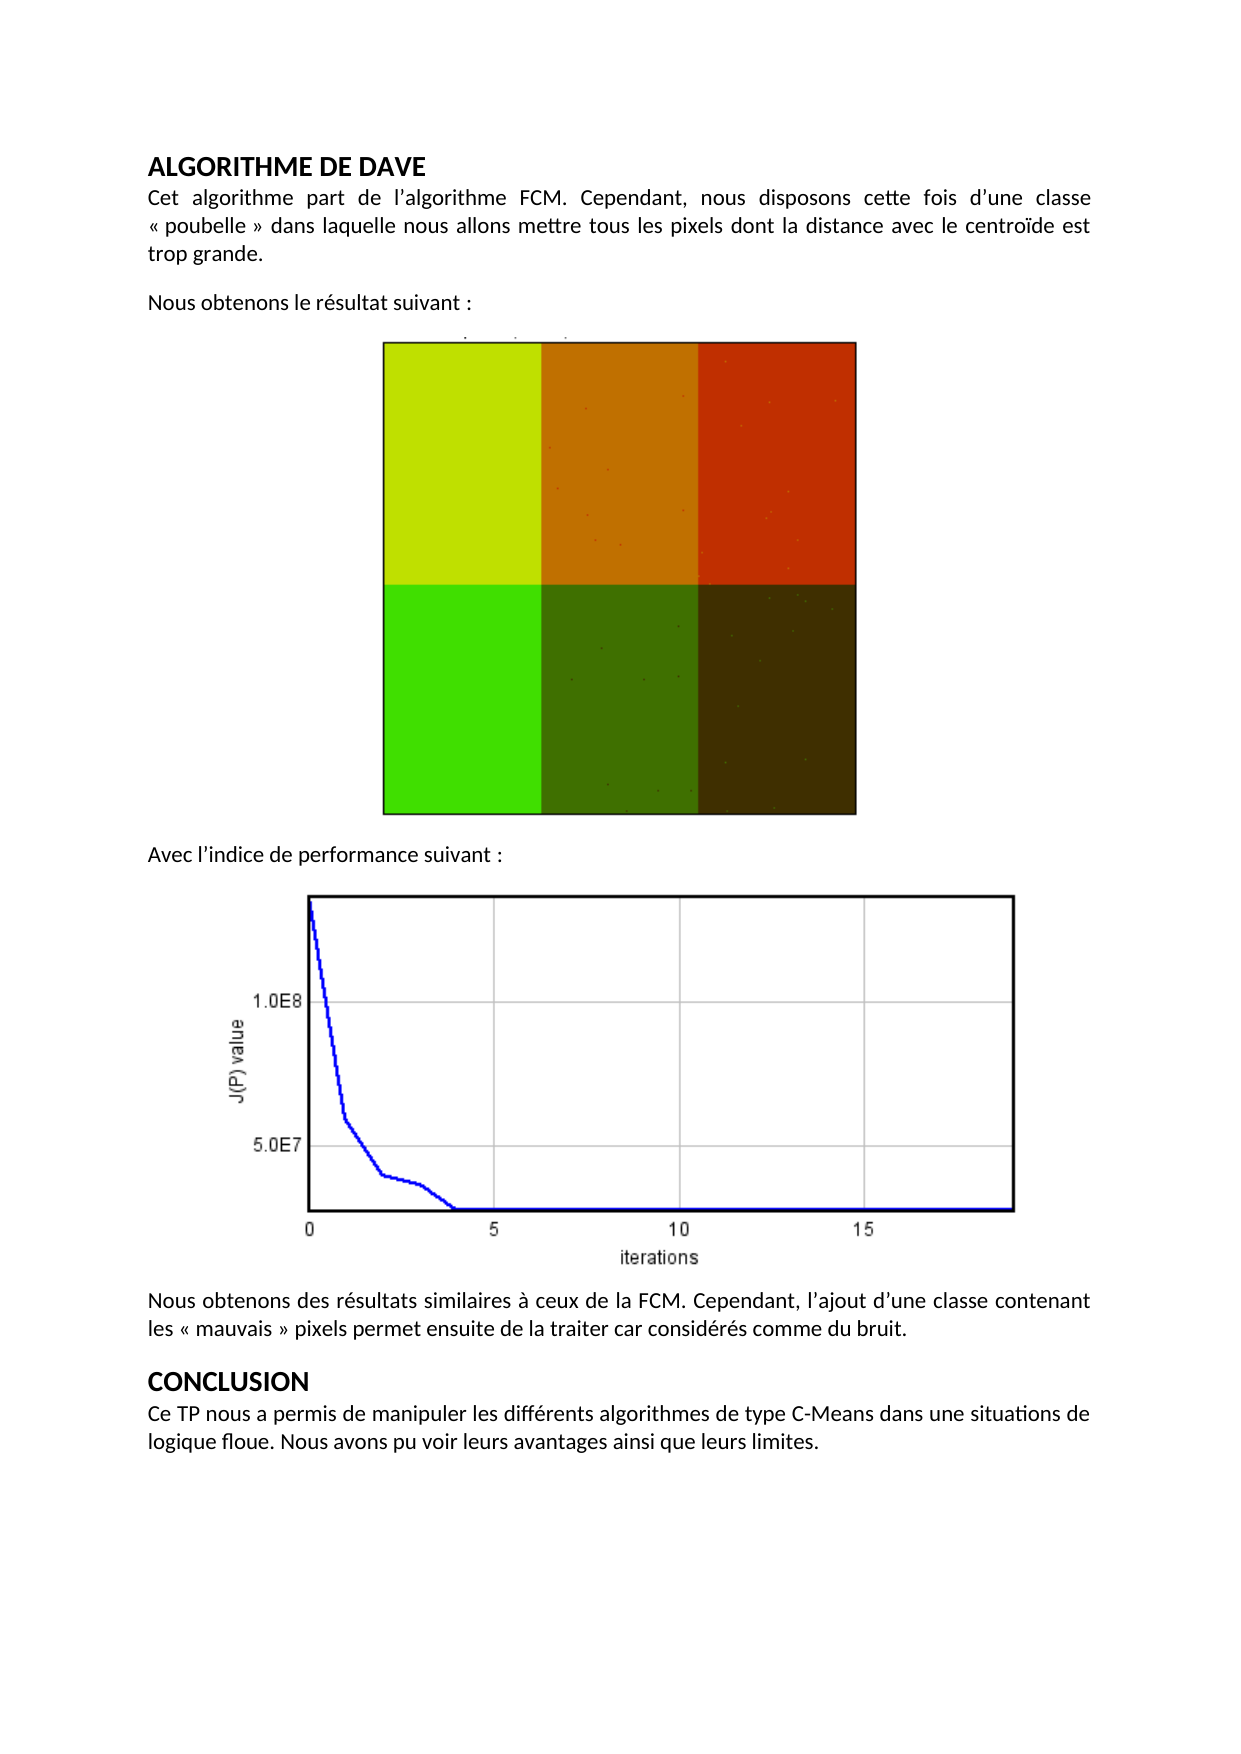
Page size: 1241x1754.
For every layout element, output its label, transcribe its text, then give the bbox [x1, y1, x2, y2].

text Cet algorithme part de l’algorithme FCM. Cependant, nous disposons cette fois d’une classe « poubelle » dans laquelle nous allons mettre tous les pixels dont la distance avec le centroïde est trop grande. [148, 183, 1093, 267]
text Ce TP nous a permis de manipuler les différents algorithmes de type C-Means dans une situations de logique floue. Nous avons pu voir leurs avantages ainsi que leurs limites. [148, 1399, 1093, 1455]
text Avec l’indice de performance suivant : [148, 840, 1093, 868]
text ALGORITHME DE DAVE [148, 148, 1093, 183]
picture [220, 889, 1020, 1266]
text Nous obtenons le résultat suivant : [148, 288, 1093, 316]
text CONCLUSION [148, 1363, 1093, 1399]
picture [381, 337, 860, 820]
text Nous obtenons des résultats similaires à ceux de la FCM. Cependant, l’ajout d’une classe contenant les « mauvais » pixels permet ensuite de la traiter car considérés comme du bruit. [148, 1286, 1093, 1342]
